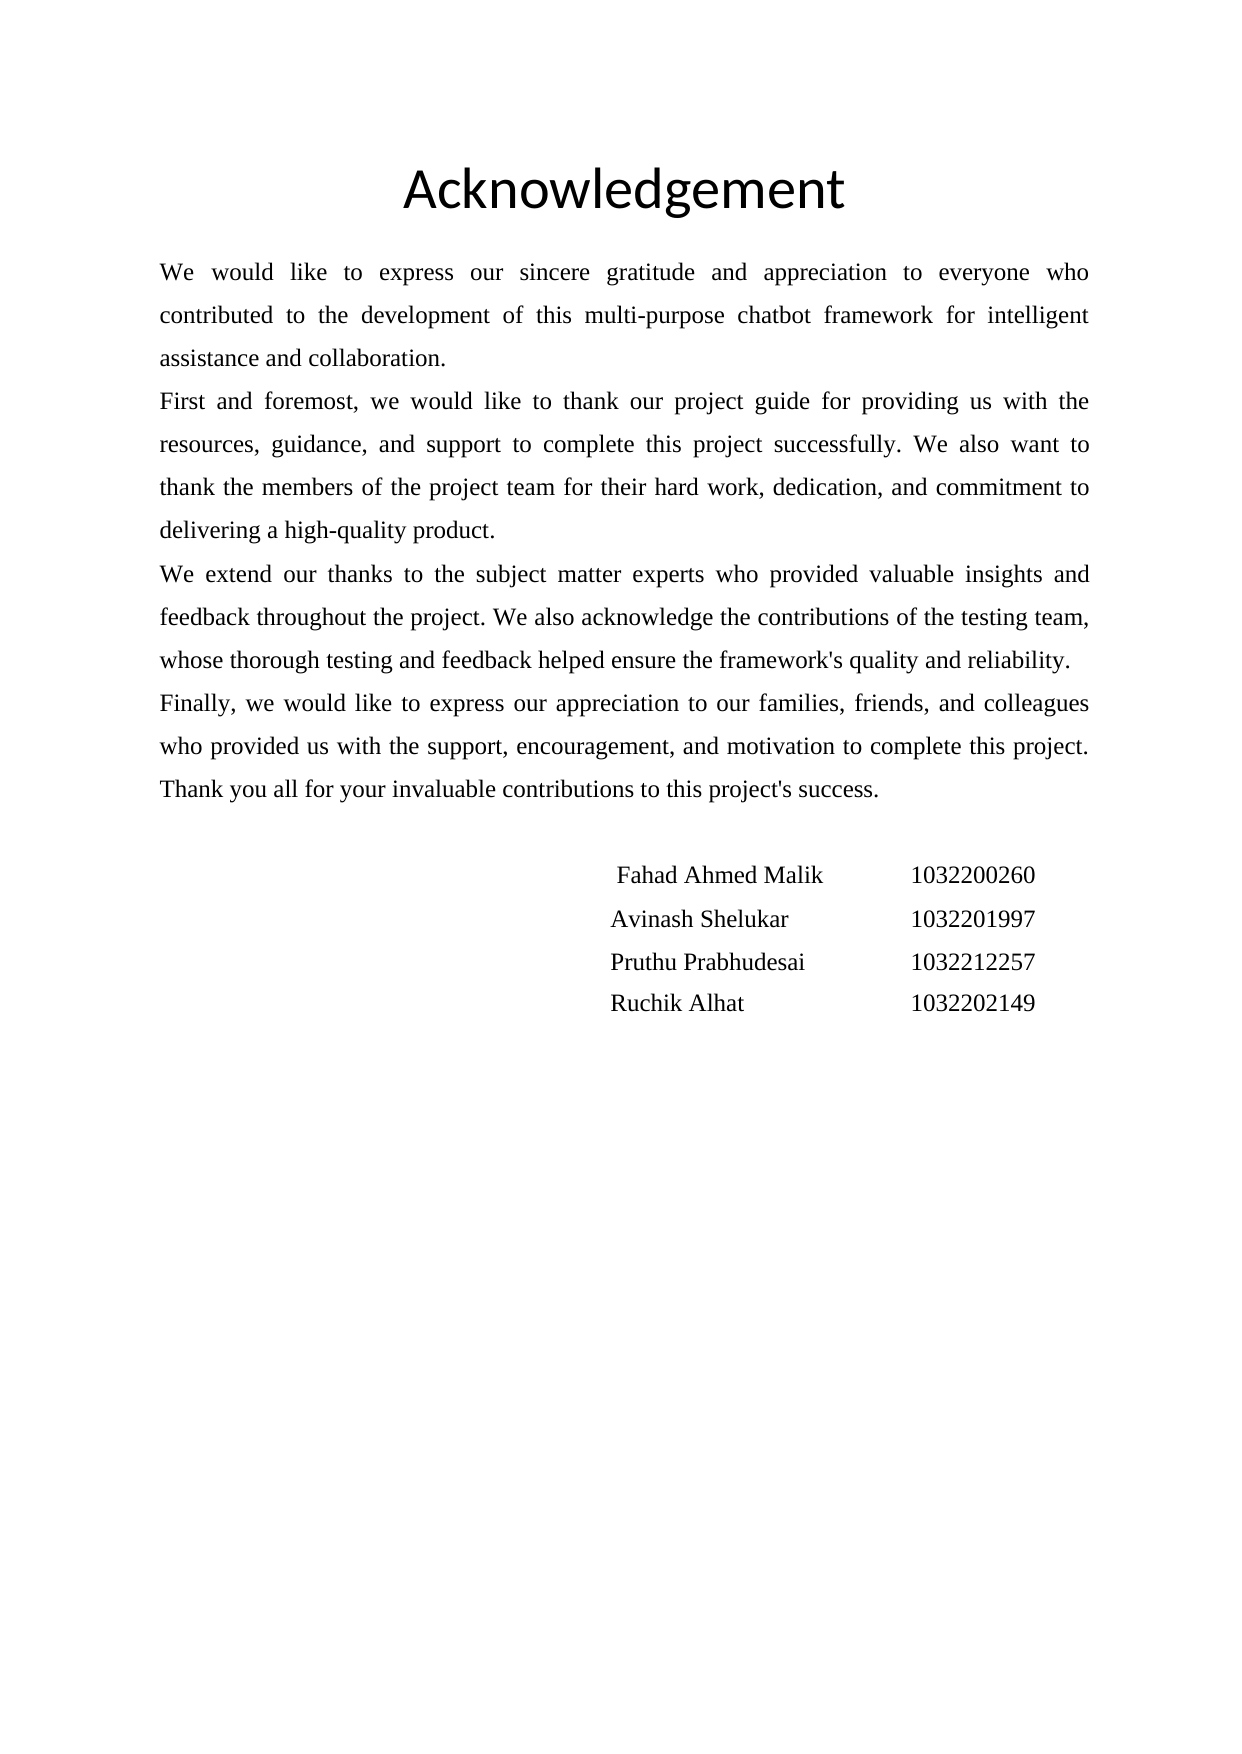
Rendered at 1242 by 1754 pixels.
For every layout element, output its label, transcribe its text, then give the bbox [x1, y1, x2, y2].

table_cell 1032201997 [867, 897, 1040, 940]
table_cell Pruthu Prabhudesai [605, 940, 867, 983]
text We extend our thanks to the subject matter experts who provided valuable insights and feedback throughout the project. We also acknowledge the contributions of the testing team, whose thorough testing and feedback helped ensure the framework's quality and reliability. [159, 559, 1090, 674]
text Finally, we would like to express our appreciation to our families, friends, and colleagues who provided us with the support, encouragement, and motivation to complete this project. Thank you all for your invaluable contributions to this project's success. [159, 688, 1090, 803]
text We would like to express our sincere gratitude and appreciation to everyone who contributed to the development of this multi-purpose chatbot framework for intelligent assistance and collaboration. [159, 257, 1090, 372]
table_header 1032200260 [867, 862, 1040, 897]
table_cell 1032212257 [867, 940, 1040, 983]
table_cell 1032202149 [867, 983, 1040, 1018]
subtitle Acknowledgement [286, 154, 963, 222]
table_cell Avinash Shelukar [605, 897, 867, 940]
table_cell Ruchik Alhat [605, 983, 867, 1018]
text First and foremost, we would like to thank our project guide for providing us with the resources, guidance, and support to complete this project successfully. We also want to thank the members of the project team for their hard work, dedication, and commitment to delivering a high-quality product. [159, 386, 1090, 544]
table_header Fahad Ahmed Malik [605, 862, 867, 897]
